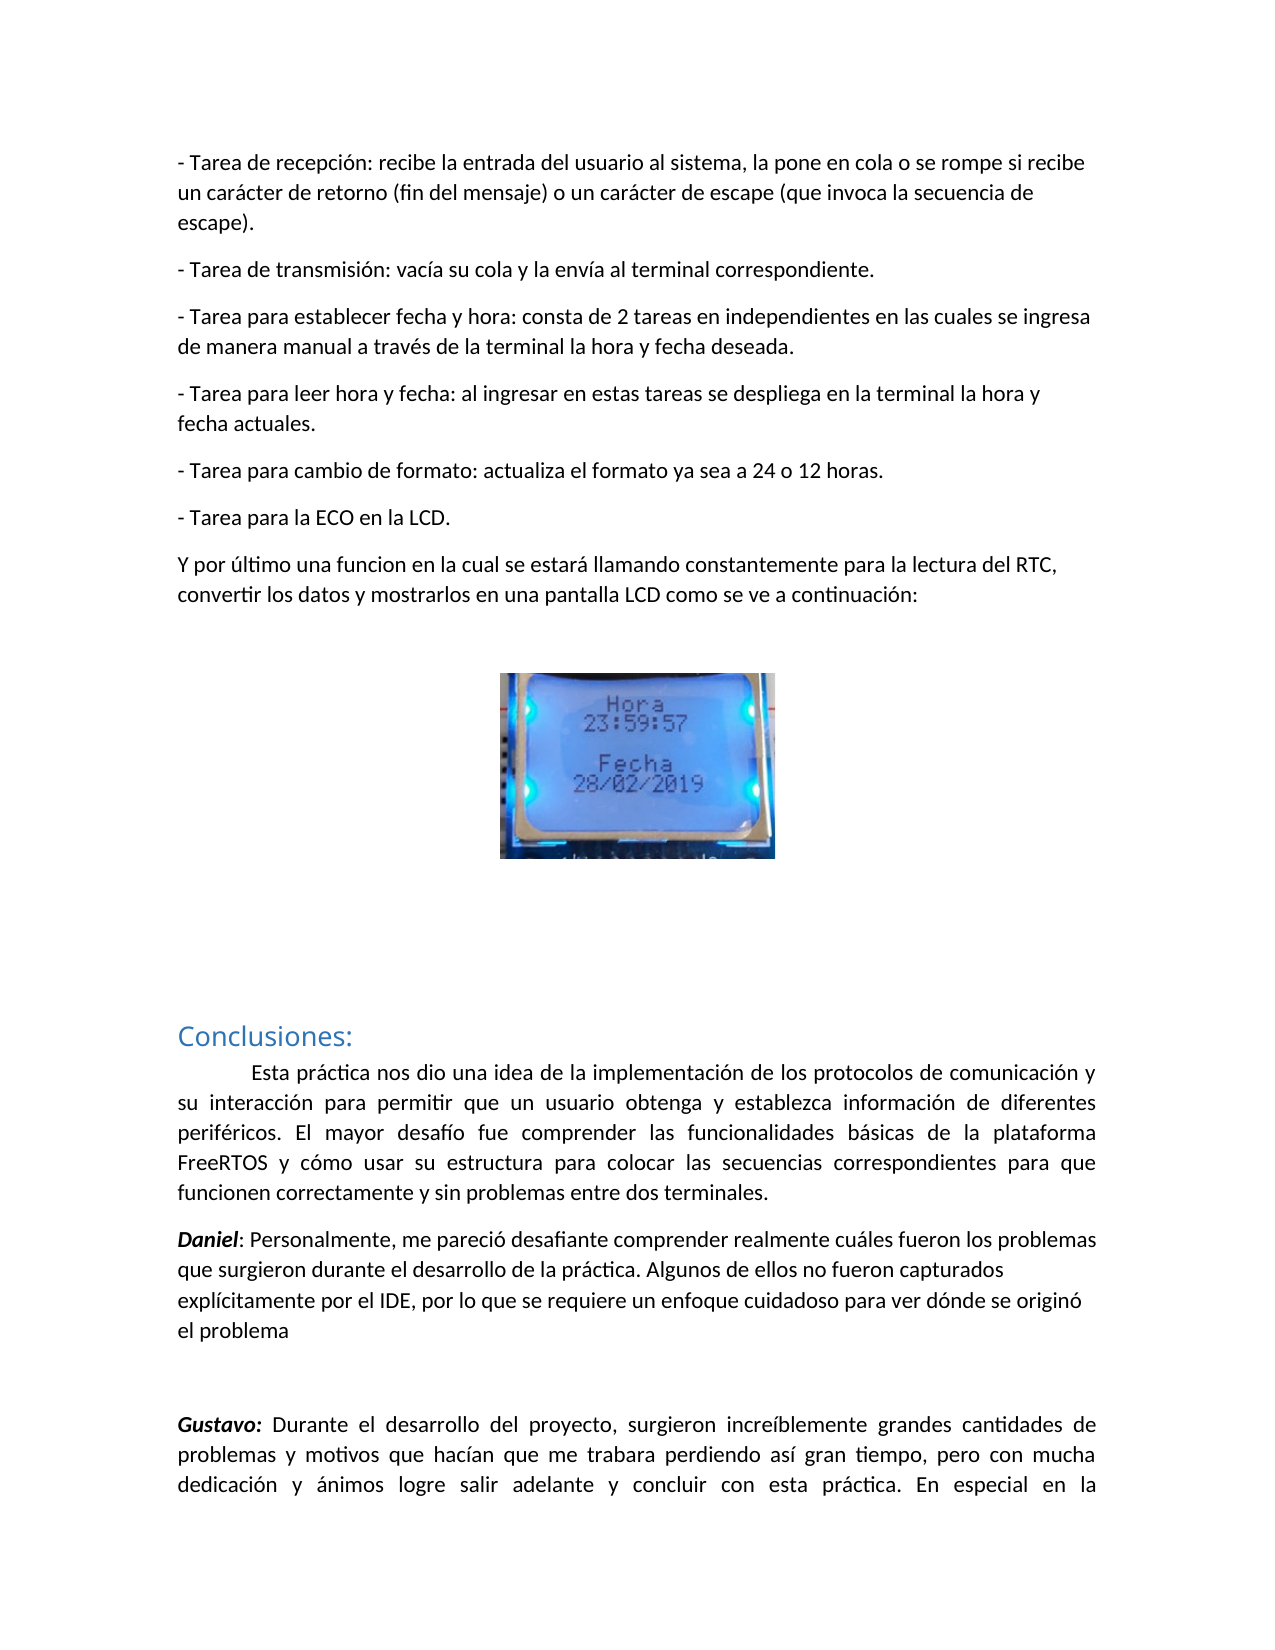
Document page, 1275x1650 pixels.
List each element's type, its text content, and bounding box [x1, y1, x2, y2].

text - Tarea para establecer fecha y hora: consta de 2 tareas en independientes en las cuales se ingresa de manera manual a través de la terminal la hora y fecha deseada. [177, 302, 1098, 360]
text - Tarea de recepción: recibe la entrada del usuario al sistema, la pone en cola o se rompe si recibe un carácter de retorno (fin del mensaje) o un carácter de escape (que invoca la secuencia de escape). [177, 148, 1098, 236]
text - Tarea de transmisión: vacía su cola y la envía al terminal correspondiente. [177, 255, 1098, 283]
text Daniel: Personalmente, me pareció desafiante comprender realmente cuáles fueron los problemas que surgieron durante el desarrollo de la práctica. Algunos de ellos no fueron capturados explícitamente por el IDE, por lo que se requiere un enfoque cuidadoso para ver dónde se originó el problema [177, 1225, 1098, 1344]
text - Tarea para leer hora y fecha: al ingresar en estas tareas se despliega en la terminal la hora y fecha actuales. [177, 379, 1098, 437]
text - Tarea para cambio de formato: actualiza el formato ya sea a 24 o 12 horas. [177, 456, 1098, 484]
text - Tarea para la ECO en la LCD. [177, 503, 1098, 531]
text Esta práctica nos dio una idea de la implementación de los protocolos de comunicación y su interacción para permitir que un usuario obtenga y establezca información de diferentes periféricos. El mayor desafío fue comprender las funcionalidades básicas de la plataforma FreeRTOS y cómo usar su estructura para colocar las secuencias correspondientes para que funcionen correctamente y sin problemas entre dos terminales. [177, 1058, 1098, 1207]
text Y por último una funcion en la cual se estará llamando constantemente para la lectura del RTC, convertir los datos y mostrarlos en una pantalla LCD como se ve a continuación: [177, 550, 1098, 608]
subtitle Conclusiones: [177, 1018, 1098, 1055]
picture [500, 673, 775, 859]
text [177, 1410, 1098, 1498]
